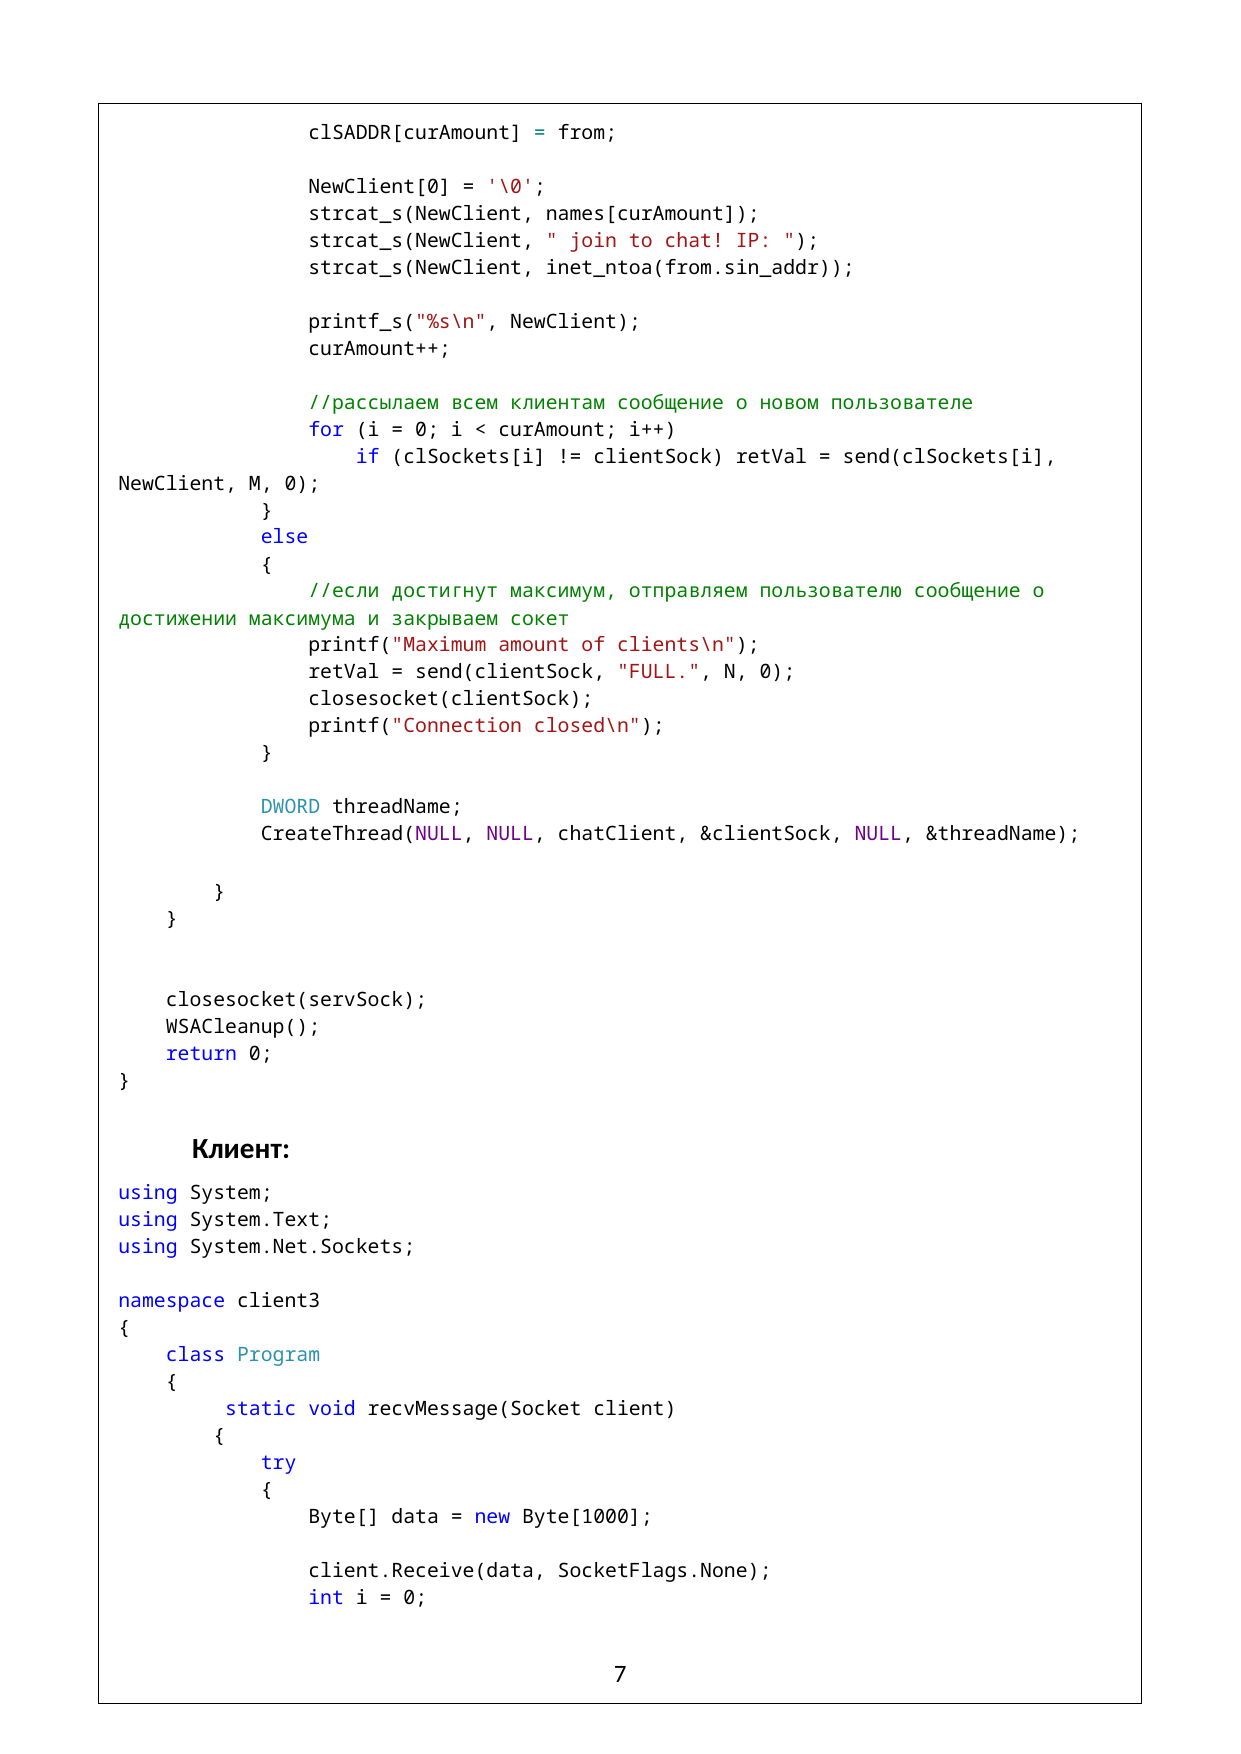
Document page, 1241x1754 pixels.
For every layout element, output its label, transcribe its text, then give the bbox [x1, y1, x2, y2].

text } [118, 1066, 1122, 1093]
text //рассылаем всем клиентам сообщение о новом пользователе [118, 388, 1122, 415]
text { [118, 1421, 1122, 1448]
text } [118, 496, 1122, 523]
text NewClient[0] = '\0'; [118, 172, 1122, 199]
text curAmount++; [118, 334, 1122, 361]
text Byte[] data = new Byte[1000]; [118, 1502, 1122, 1529]
text strcat_s(NewClient, inet_ntoa(from.sin_addr)); [118, 253, 1122, 280]
text } [118, 904, 1122, 931]
text } [118, 877, 1122, 904]
text printf_s("%s\n", NewClient); [118, 307, 1122, 334]
text WSACleanup(); [118, 1012, 1122, 1039]
text { [118, 1475, 1122, 1502]
text DWORD threadName; [118, 793, 1122, 819]
text { [118, 550, 1122, 577]
text static void recvMessage(Socket client) [118, 1394, 1122, 1421]
text using System.Text; [118, 1206, 1122, 1232]
text namespace client3 [118, 1286, 1122, 1313]
text printf("Connection closed\n"); [118, 712, 1122, 739]
list Клиент: [192, 1130, 1122, 1166]
text retVal = send(clientSock, "FULL.", N, 0); [118, 658, 1122, 685]
text int i = 0; [118, 1583, 1122, 1610]
text using System; [118, 1178, 1122, 1206]
text else [118, 523, 1122, 550]
text { [118, 1367, 1122, 1394]
text CreateThread(NULL, NULL, chatClient, &clientSock, NULL, &threadName); [118, 819, 1122, 847]
text printf("Maximum amount of clients\n"); [118, 631, 1122, 658]
text client.Receive(data, SocketFlags.None); [118, 1556, 1122, 1583]
text for (i = 0; i < curAmount; i++) [118, 415, 1122, 442]
text try [118, 1448, 1122, 1475]
text class Program [118, 1340, 1122, 1367]
text using System.Net.Sockets; [118, 1232, 1122, 1259]
text strcat_s(NewClient, names[curAmount]); [118, 199, 1122, 226]
text if (clSockets[i] != clientSock) retVal = send(clSockets[i], NewClient, M, 0); [118, 442, 1122, 496]
text return 0; [118, 1039, 1122, 1066]
text //если достигнут максимум, отправляем пользователю сообщение о достижении максимума и закрываем сокет [118, 577, 1122, 631]
text clSADDR[curAmount] = from; [118, 118, 1122, 145]
text closesocket(servSock); [118, 985, 1122, 1012]
text { [118, 1313, 1122, 1340]
text closesocket(clientSock); [118, 685, 1122, 712]
text strcat_s(NewClient, " join to chat! IP: "); [118, 226, 1122, 253]
text } [118, 739, 1122, 766]
